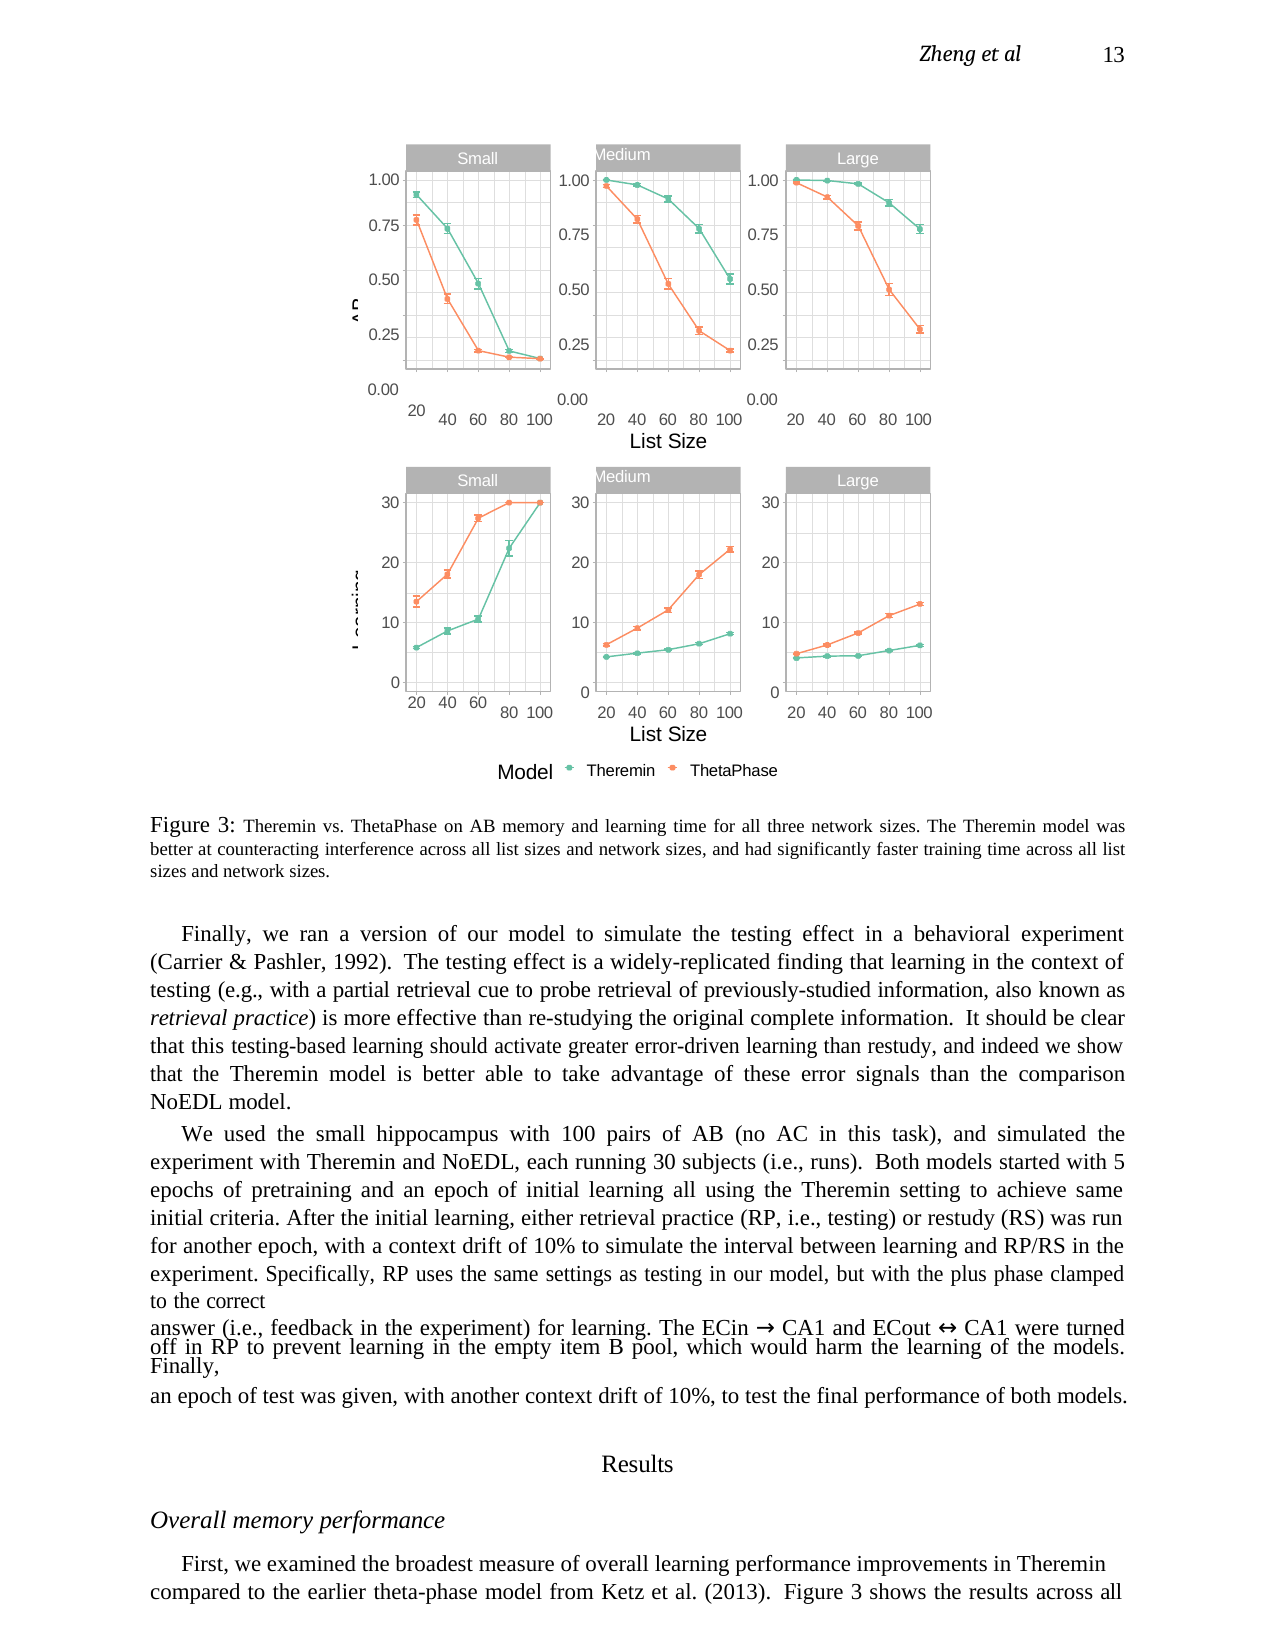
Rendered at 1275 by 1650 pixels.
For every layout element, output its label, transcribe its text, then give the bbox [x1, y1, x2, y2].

text 80 100 [879, 411, 1137, 430]
text We used the small hippocampus with 100 pairs of AB (no AC in this task), and simulated the experiment with Theremin and NoEDL, each running 30 subjects (i.e., runs). Both models started with 5 epochs of pretraining and an epoch of initial learning all using the Theremin setting to achieve same initial criteria. After the initial learning, either retrieval practice (RP, i.e., testing) or restudy (RS) was run for another epoch, with a context drift of 10% to simulate the interval between learning and RP/RS in the experiment. Specifically, RP uses the same settings as testing in our model, but with the plus phase clamped to the correct [150, 1120, 1125, 1314]
text 0.00 [557, 390, 615, 409]
text answer (i.e., feedback in the experiment) for learning. The ECin → CA1 and ECout ↔ CA1 were turned off in RP to prevent learning in the empty item B pool, which would harm the learning of the models. Finally, [150, 1317, 1125, 1378]
text 20 [786, 411, 805, 430]
text 0.50 [747, 280, 1137, 299]
text 40 60 [438, 411, 487, 430]
text 20 40 60 [407, 694, 487, 713]
text 0.25 [137, 325, 400, 344]
text 1.00 [404, 170, 590, 189]
text List Size [228, 723, 1108, 746]
text 0.25 [747, 335, 1137, 354]
text 30 30 30 [381, 493, 1137, 512]
text 20 40 60 [597, 704, 677, 723]
text 0.75 [137, 215, 400, 234]
text 0 [770, 683, 867, 702]
text Model Theremin ThetaPhase [137, 757, 1137, 784]
text 0.50 [404, 280, 590, 299]
text Figure 3: Theremin vs. ThetaPhase on AB memory and learning time for all three network sizes. The Theremin model was better at counteracting interference across all list sizes and network sizes, and had significantly faster training time across all list sizes and network sizes. [150, 811, 1125, 882]
text an epoch of test was given, with another context drift of 10%, to test the final performance of both models. [150, 1382, 1137, 1408]
text 20 20 20 [381, 553, 1137, 572]
text Finally, we ran a version of our model to simulate the testing effect in a behavioral experiment (Carrier & Pashler, 1992). The testing effect is a widely-replicated finding that learning in the context of testing (e.g., with a partial retrieval cue to probe retrieval of previously-studied information, also known as retrieval practice) is more effective than re-studying the original complete information. It should be clear that this testing-based learning should activate greater error-driven learning than restudy, and indeed we show that the Theremin model is better able to take advantage of these error signals than the comparison NoEDL model. [150, 920, 1125, 1114]
text 40 60 [628, 411, 677, 430]
text 0.75 [747, 225, 1137, 244]
text 20 [597, 411, 615, 430]
text 40 60 [817, 411, 867, 430]
text 0 [580, 683, 677, 702]
text First, we examined the broadest measure of overall learning performance improvements in Theremin compared to the earlier theta-phase model from Ketz et al. (2013). Figure 3 shows the results across all [150, 1550, 1137, 1604]
text 0 [391, 673, 487, 692]
text 0.50 [137, 270, 400, 289]
subtitle Overall memory performance [150, 1506, 1137, 1534]
text List Size [228, 430, 1108, 453]
text 1.00 [747, 170, 1137, 189]
subtitle Results [166, 1449, 1108, 1478]
text 0.00 [746, 390, 805, 409]
text 0.00 [367, 380, 426, 399]
text 80 100 [879, 704, 1137, 723]
text 0.75 [404, 225, 590, 244]
text 80 100 [689, 704, 744, 723]
text 10 10 10 [381, 613, 1137, 632]
text 80 100 [499, 411, 554, 430]
text 20 40 60 [787, 704, 867, 723]
text 80 100 [689, 411, 743, 430]
text 1.00 [137, 170, 400, 189]
text 0.25 [404, 335, 590, 354]
text 80 100 [500, 704, 554, 723]
text 20 [407, 401, 426, 420]
